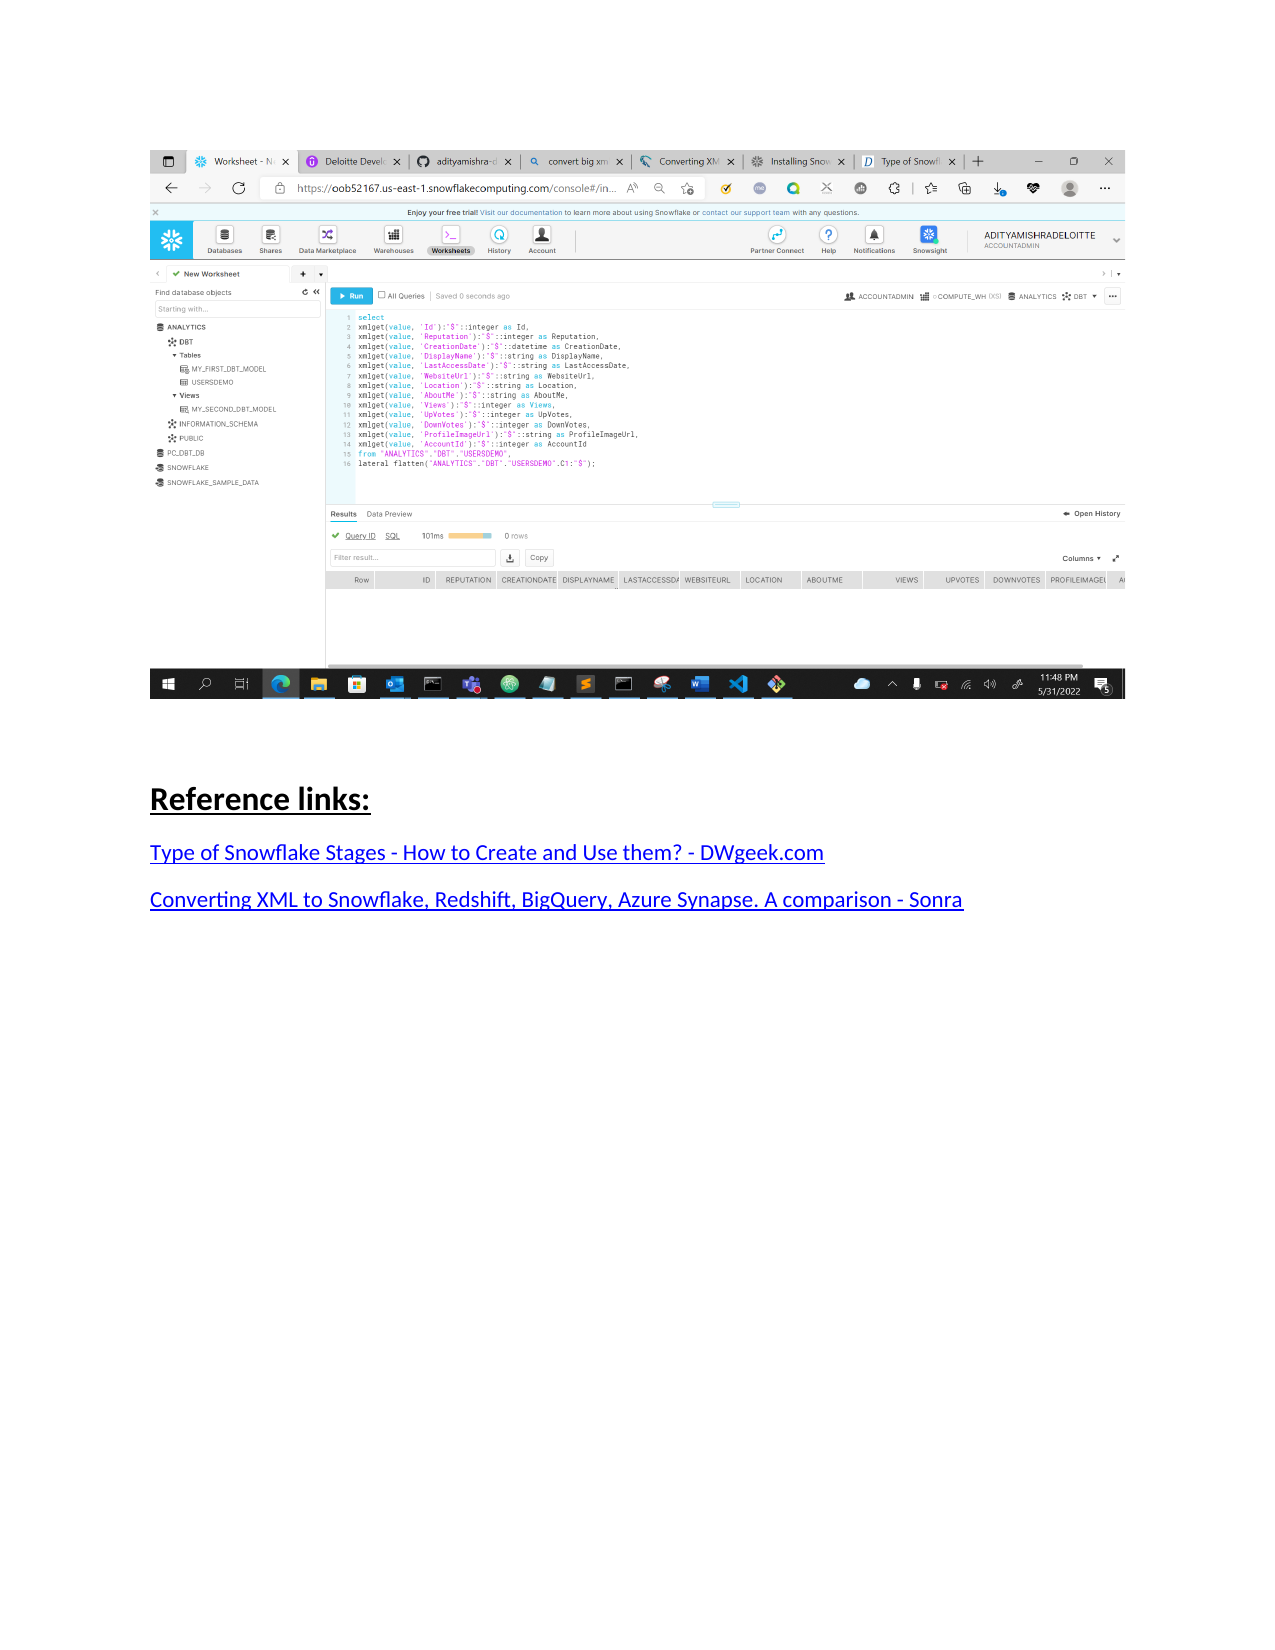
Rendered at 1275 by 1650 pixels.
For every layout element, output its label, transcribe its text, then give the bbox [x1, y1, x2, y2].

text Converting XML to Snowflake, Redshift, BigQuery, Azure Synapse. A comparison - Sonra [150, 885, 1125, 913]
picture [150, 150, 1125, 699]
text Reference links: [150, 778, 1125, 819]
text Type of Snowflake Stages - How to Create and Use them? - DWgeek.com [150, 838, 1125, 867]
